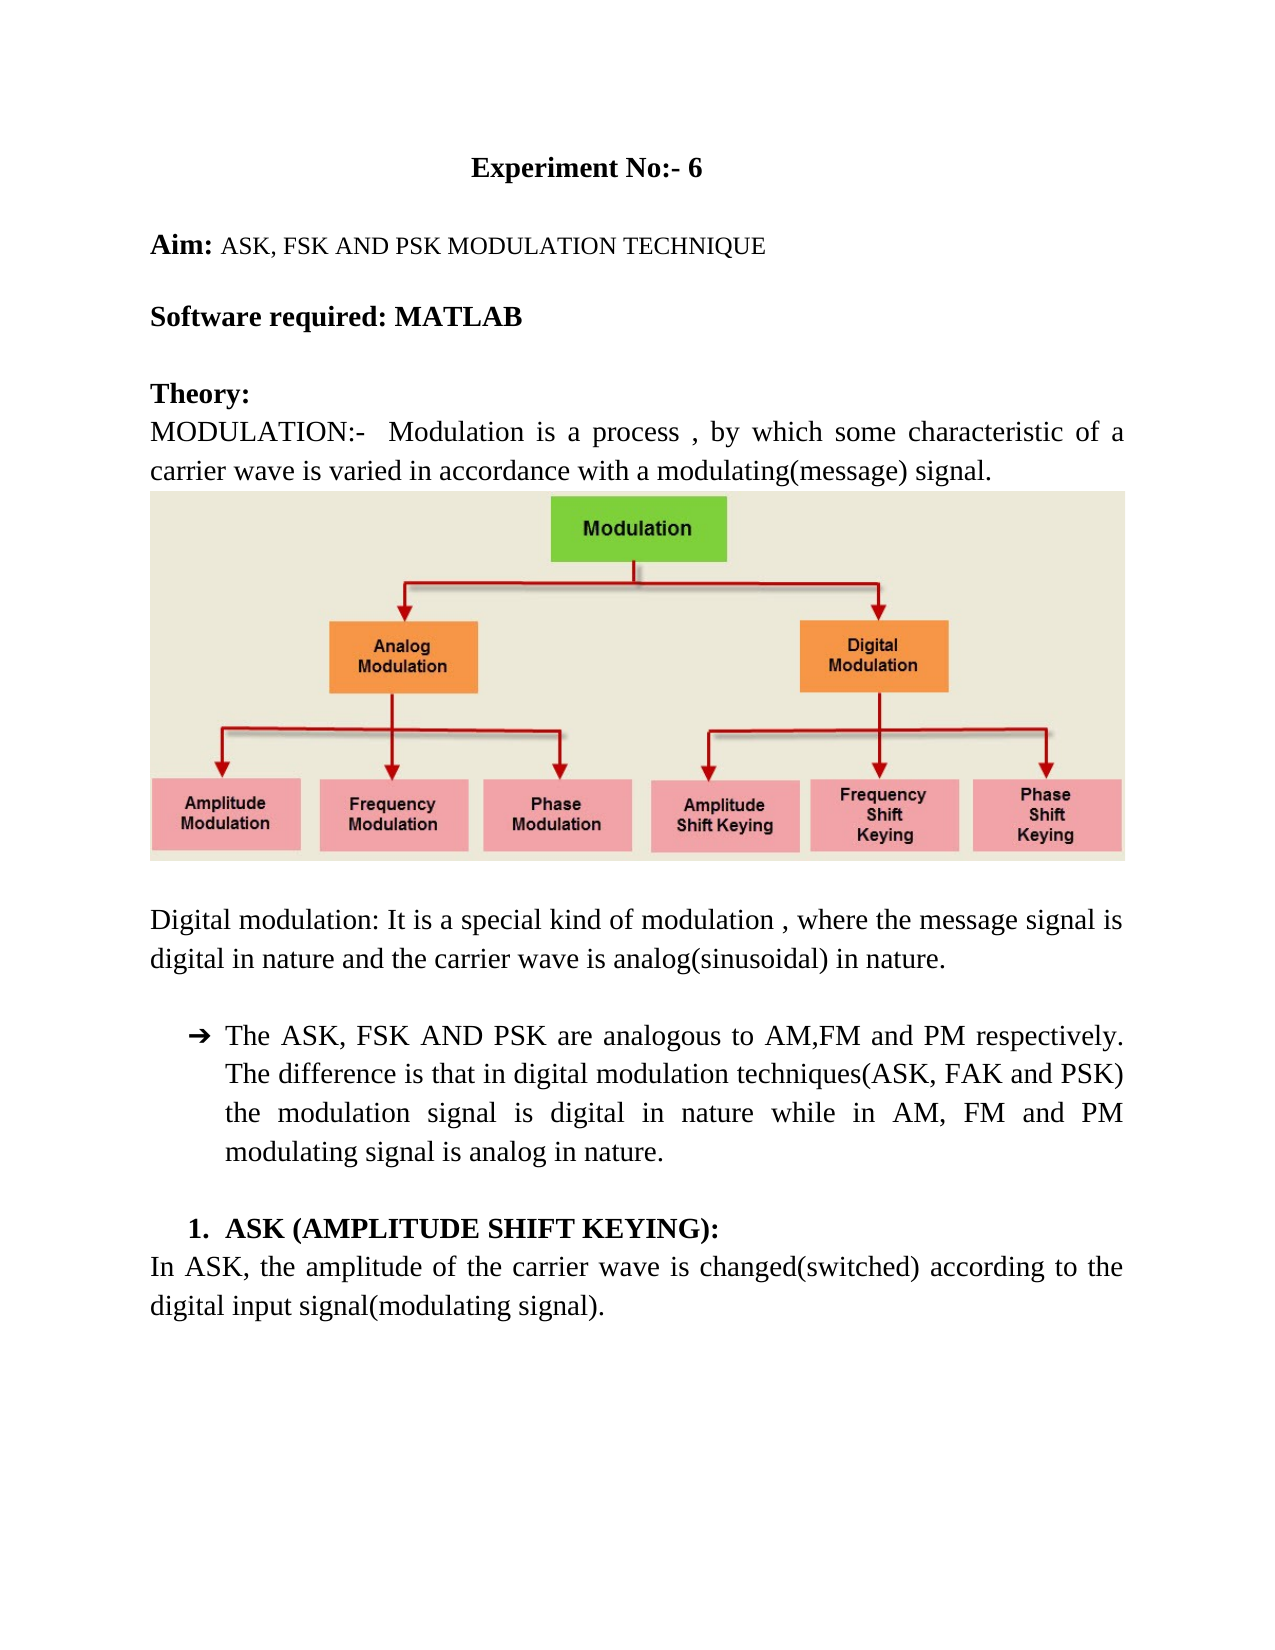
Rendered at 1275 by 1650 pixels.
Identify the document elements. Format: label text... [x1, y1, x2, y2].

text Experiment No:- 6 [150, 150, 1125, 183]
text MODULATION:- Modulation is a process , by which some characteristic of a carrier wave is varied in accordance with a modulating(message) signal. [150, 414, 1125, 486]
text Aim: ASK, FSK AND PSK MODULATION TECHNIQUE [150, 227, 1125, 261]
text In ASK, the amplitude of the carrier wave is changed(switched) according to the digital input signal(modulating signal). [150, 1249, 1125, 1321]
text Digital modulation: It is a special kind of modulation , where the message signal is digital in nature and the carrier wave is analog(sinusoidal) in nature. [150, 902, 1125, 974]
text Theory: [150, 376, 1125, 409]
text Software required: MATLAB [150, 299, 1125, 332]
list The ASK, FSK AND PSK are analogous to AM,FM and PM respectively. The difference is that in digital modulation techniques(ASK, FAK and PSK) the modulation signal is digital in nature while in AM, FM and PM modulating signal is analog in nature. [187, 1018, 1125, 1167]
list ASK (AMPLITUDE SHIFT KEYING): [187, 1211, 1125, 1244]
picture [150, 491, 1125, 861]
